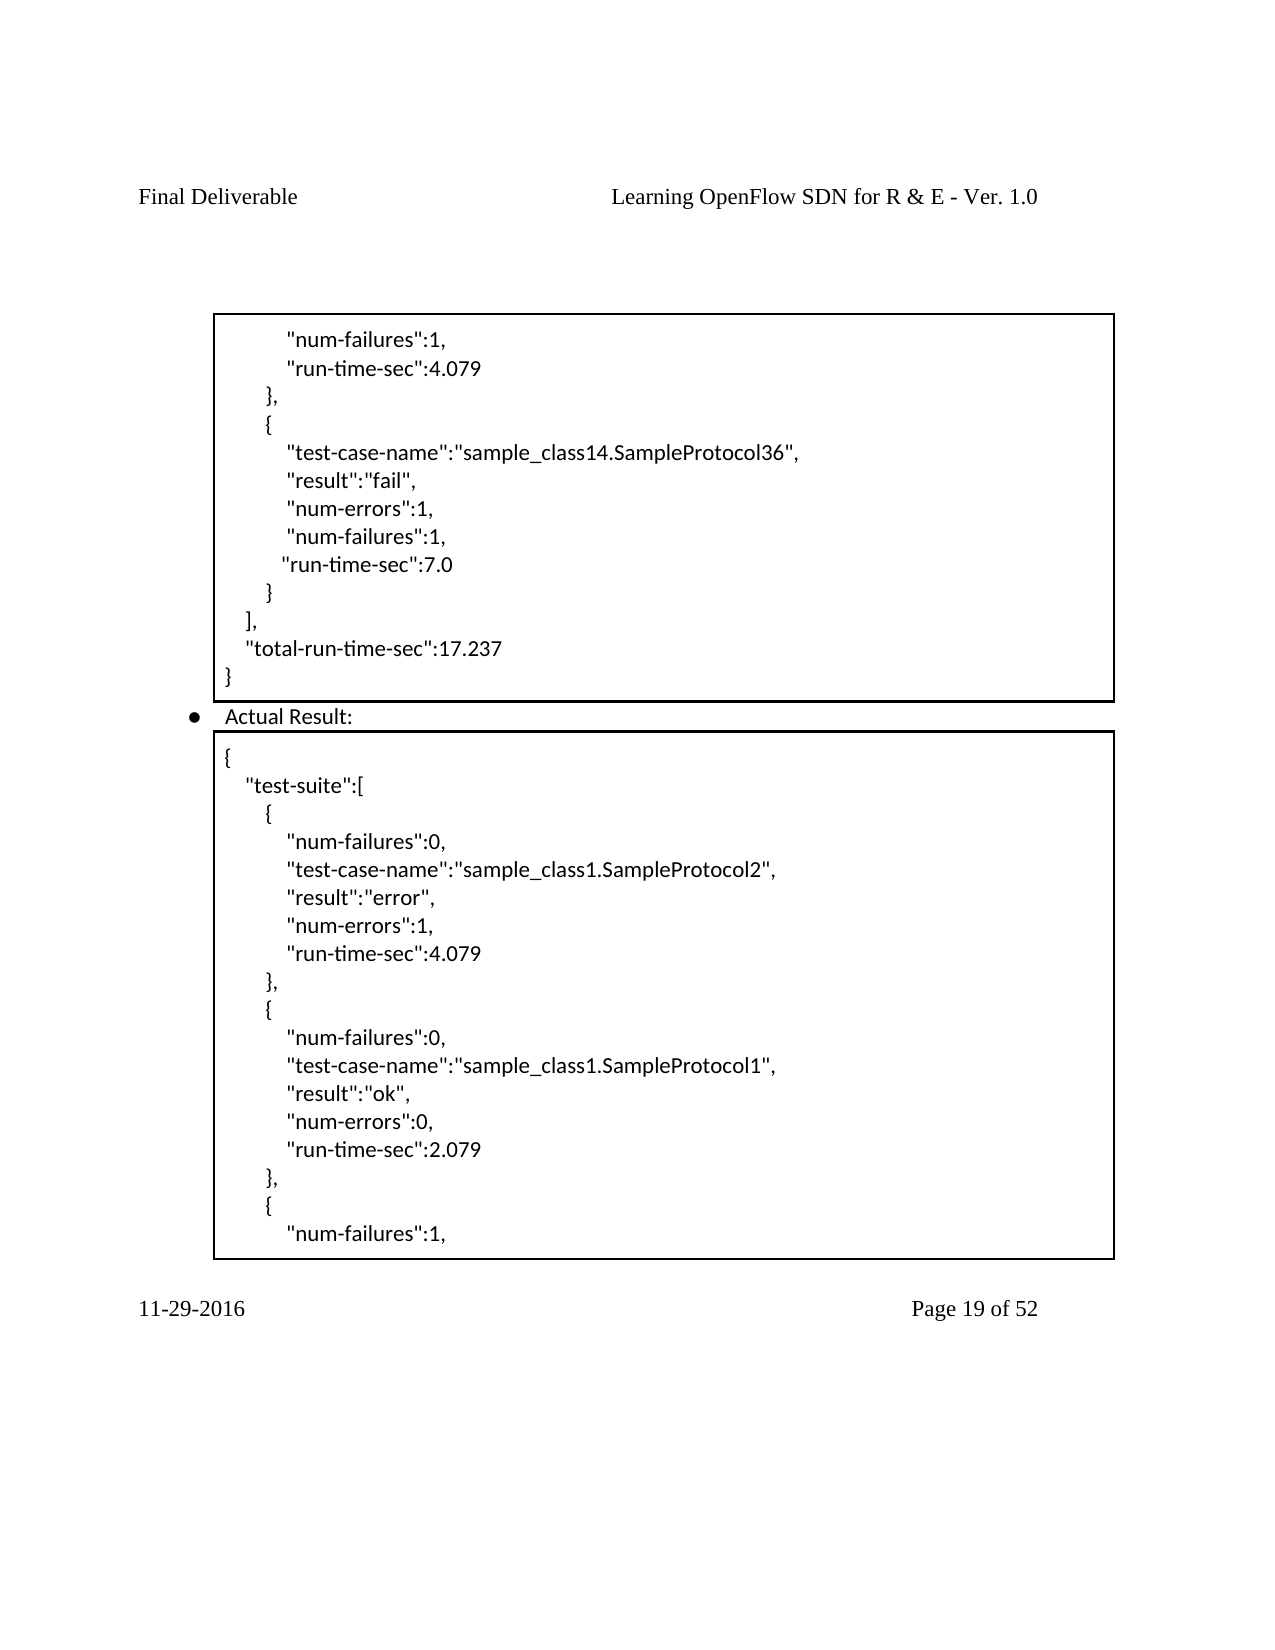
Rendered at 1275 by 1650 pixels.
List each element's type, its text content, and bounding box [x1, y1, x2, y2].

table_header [215, 733, 1113, 1258]
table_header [215, 315, 1113, 700]
list Actual Result: [187, 702, 1125, 730]
